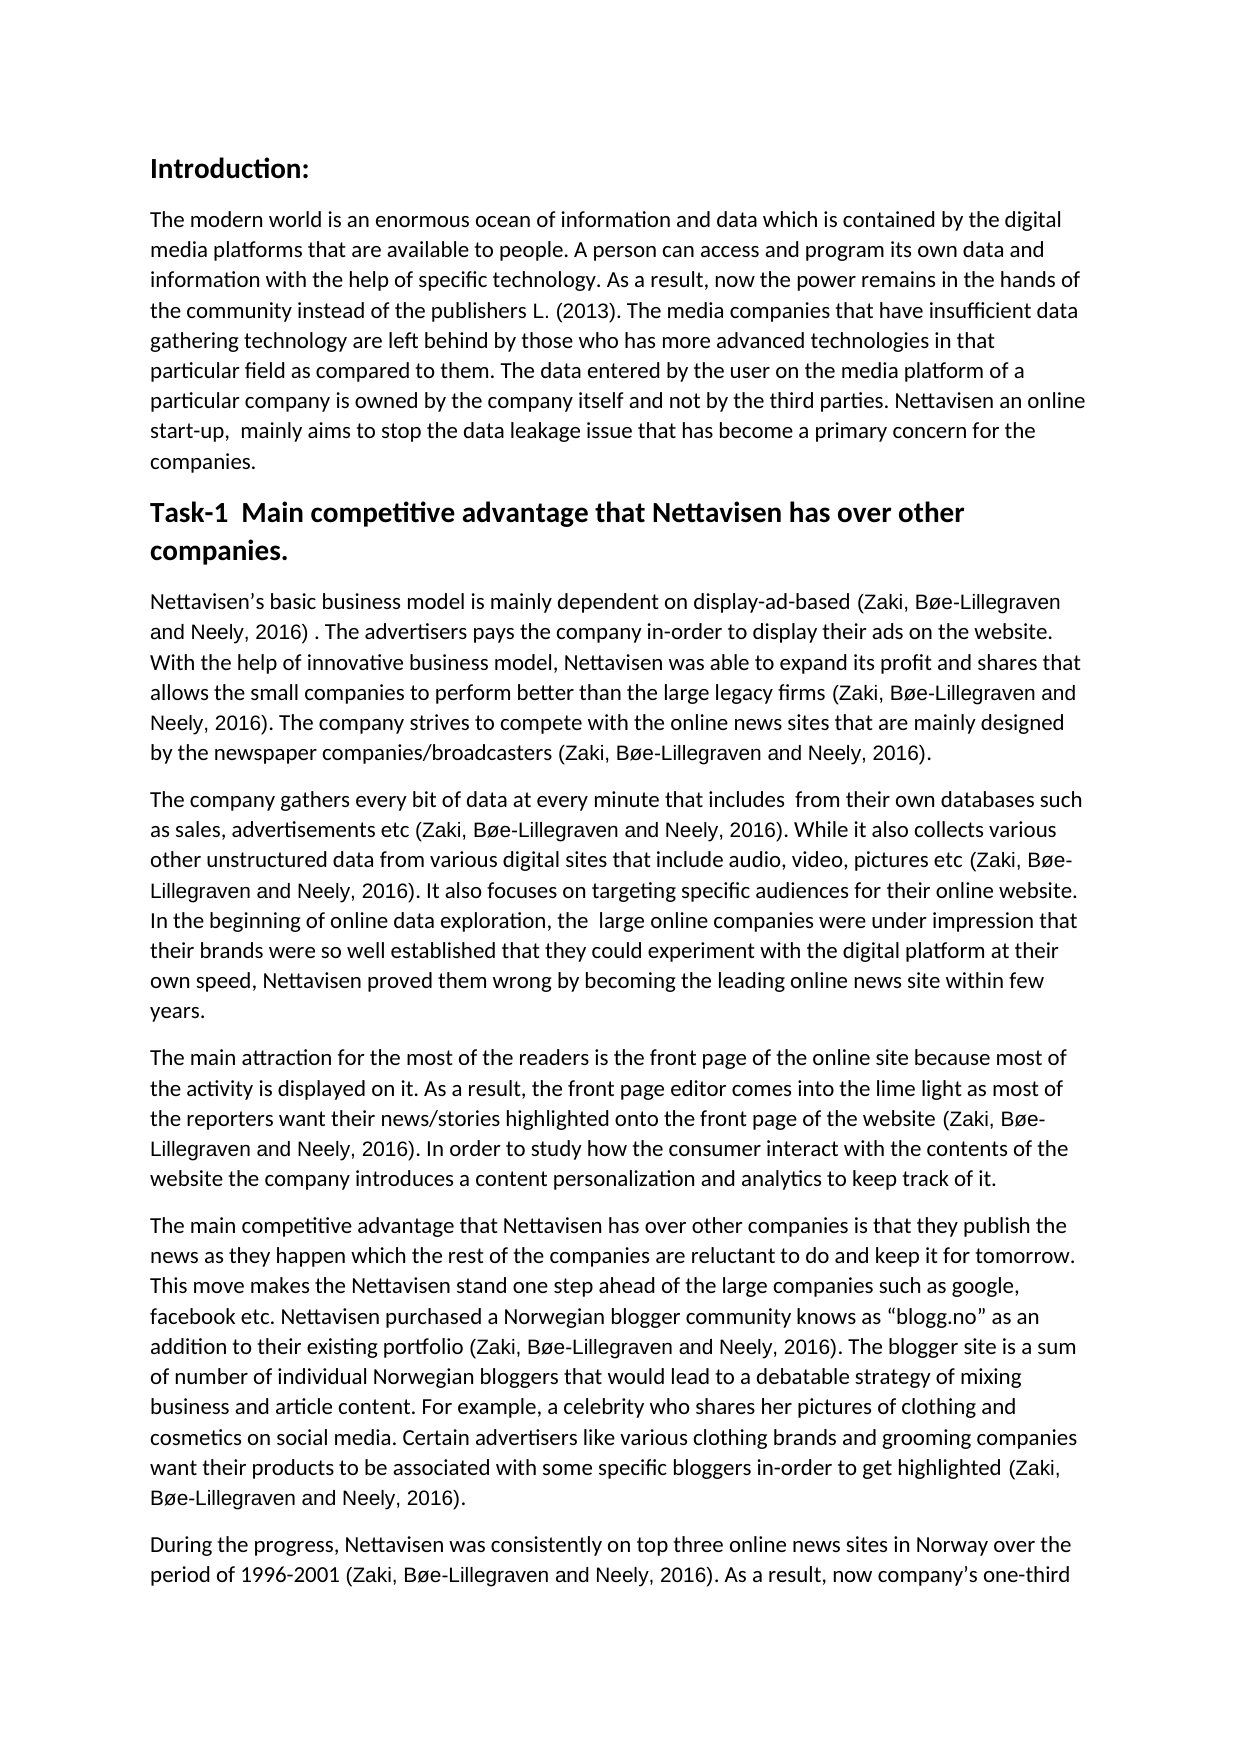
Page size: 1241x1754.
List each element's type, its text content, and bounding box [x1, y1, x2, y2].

text The main attraction for the most of the readers is the front page of the online site because most of the activity is displayed on it. As a result, the front page editor comes into the lime light as most of the reporters want their news/stories highlighted onto the front page of the website (Zaki, Bøe-Lillegraven and Neely, 2016). In order to study how the consumer interact with the contents of the website the company introduces a content personalization and analytics to keep track of it. [150, 1043, 1090, 1192]
text Nettavisen’s basic business model is mainly dependent on display-ad-based (Zaki, Bøe-Lillegraven and Neely, 2016) . The advertisers pays the company in-order to display their ads on the website. With the help of innovative business model, Nettavisen was able to expand its profit and shares that allows the small companies to perform better than the large legacy firms (Zaki, Bøe-Lillegraven and Neely, 2016). The company strives to compete with the online news sites that are mainly designed by the newspaper companies/broadcasters (Zaki, Bøe-Lillegraven and Neely, 2016). [150, 587, 1090, 766]
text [150, 1530, 1090, 1588]
text The modern world is an enormous ocean of information and data which is contained by the digital media platforms that are available to people. A person can access and program its own data and information with the help of specific technology. As a result, now the power remains in the hands of the community instead of the publishers L. (2013). The media companies that have insufficient data gathering technology are left behind by those who has more advanced technologies in that particular field as compared to them. The data entered by the user on the media platform of a particular company is owned by the company itself and not by the third parties. Nettavisen an online start-up, mainly aims to stop the data leakage issue that has become a primary concern for the companies. [150, 205, 1090, 475]
text Task-1 Main competitive advantage that Nettavisen has over other companies. [150, 494, 1090, 568]
text The company gathers every bit of data at every minute that includes from their own databases such as sales, advertisements etc (Zaki, Bøe-Lillegraven and Neely, 2016). While it also collects various other unstructured data from various digital sites that include audio, video, pictures etc (Zaki, Bøe-Lillegraven and Neely, 2016). It also focuses on targeting specific audiences for their online website. In the beginning of online data exploration, the large online companies were under impression that their brands were so well established that they could experiment with the digital platform at their own speed, Nettavisen proved them wrong by becoming the leading online news site within few years. [150, 785, 1090, 1024]
text The main competitive advantage that Nettavisen has over other companies is that they publish the news as they happen which the rest of the companies are reluctant to do and keep it for tomorrow. This move makes the Nettavisen stand one step ahead of the large companies such as google, facebook etc. Nettavisen purchased a Norwegian blogger community knows as “blogg.no” as an addition to their existing portfolio (Zaki, Bøe-Lillegraven and Neely, 2016). The blogger site is a sum of number of individual Norwegian bloggers that would lead to a debatable strategy of mixing business and article content. For example, a celebrity who shares her pictures of clothing and cosmetics on social media. Certain advertisers like various clothing brands and grooming companies want their products to be associated with some specific bloggers in-order to get highlighted (Zaki, Bøe-Lillegraven and Neely, 2016). [150, 1211, 1090, 1511]
text Introduction: [150, 150, 1090, 186]
